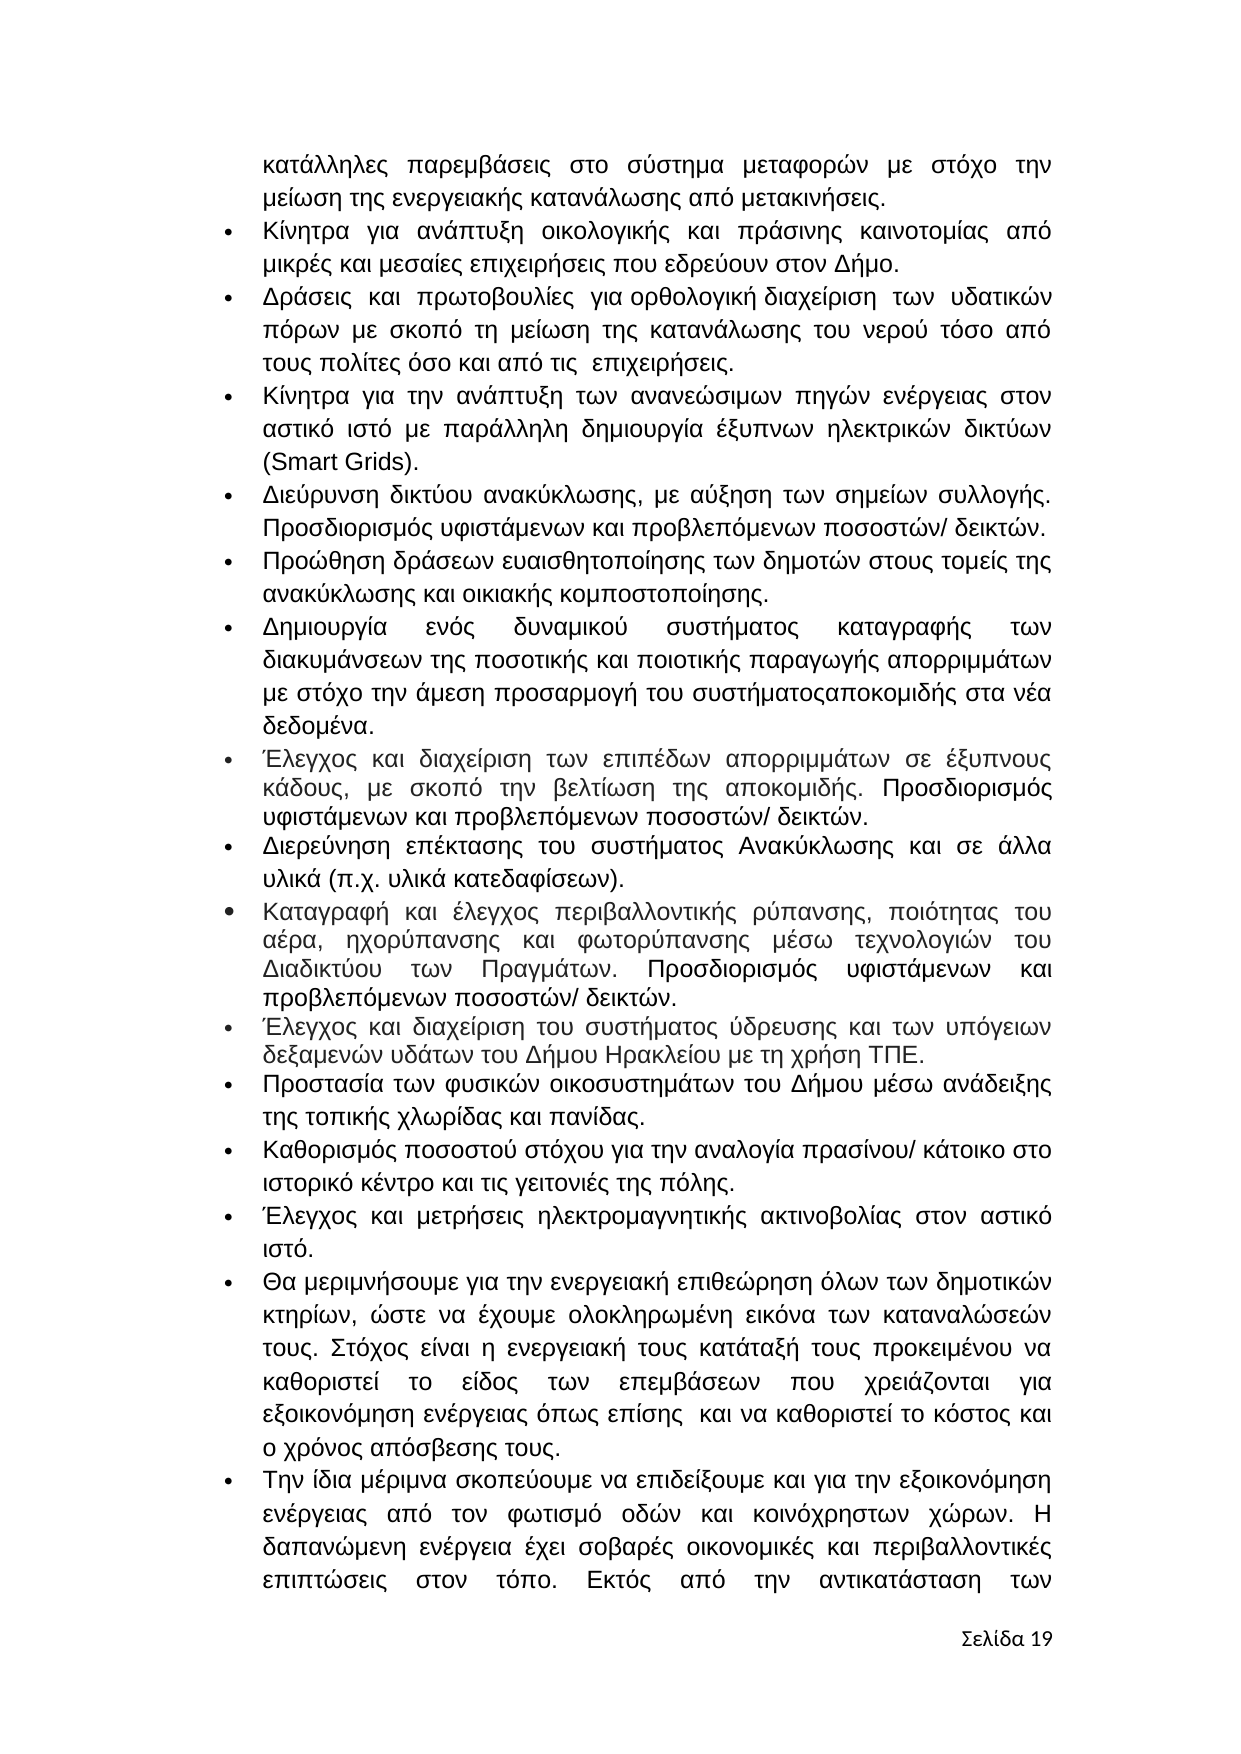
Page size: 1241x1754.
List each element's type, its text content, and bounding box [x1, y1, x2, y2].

list Κίνητρα για ανάπτυξη οικολογικής και πράσινης καινοτομίας από μικρές και μεσαίες επιχειρήσεις που εδρεύουν στον Δήμο. [225, 216, 1053, 278]
list Καθορισμός ποσοστού στόχου για την αναλογία πρασίνου/ κάτοικο στο ιστορικό κέντρο και τις γειτονιές της πόλης. [225, 1135, 1053, 1197]
list Διερεύνηση επέκτασης του συστήματος Ανακύκλωσης και σε άλλα υλικά (π.χ. υλικά κατεδαφίσεων). [225, 831, 1053, 892]
list Διεύρυνση δικτύου ανακύκλωσης, με αύξηση των σημείων συλλογής. Προσδιορισμός υφιστάμενων και προβλεπόμενων ποσοστών/ δεικτών. [225, 480, 1053, 542]
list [225, 1466, 1053, 1593]
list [225, 150, 1053, 212]
list Δημιουργία ενός δυναμικού συστήματος καταγραφής των διακυμάνσεων της ποσοτικής και ποιοτικής παραγωγής απορριμμάτων με στόχο την άμεση προσαρμογή του συστήματοςαποκομιδής στα νέα δεδομένα. [225, 612, 1053, 740]
list Έλεγχος και διαχείριση του συστήματος ύδρευσης και των υπόγειων δεξαμενών υδάτων του Δήμου Ηρακλείου με τη χρήση ΤΠΕ. [225, 1012, 1053, 1069]
list Προστασία των φυσικών οικοσυστημάτων του Δήμου μέσω ανάδειξης της τοπικής χλωρίδας και πανίδας. [225, 1069, 1053, 1131]
list Δράσεις και πρωτοβουλίες για ορθολογική διαχείριση των υδατικών πόρων με σκοπό τη μείωση της κατανάλωσης του νερού τόσο από τους πολίτες όσο και από τις επιχειρήσεις. [225, 282, 1053, 377]
list Έλεγχος και διαχείριση των επιπέδων απορριμμάτων σε έξυπνους κάδους, με σκοπό την βελτίωση της αποκομιδής. Προσδιορισμός υφιστάμενων και προβλεπόμενων ποσοστών/ δεικτών. [225, 744, 1053, 831]
list Έλεγχος και μετρήσεις ηλεκτρομαγνητικής ακτινοβολίας στον αστικό ιστό. [225, 1201, 1053, 1263]
list Θα μεριμνήσουμε για την ενεργειακή επιθεώρηση όλων των δημοτικών κτηρίων, ώστε να έχουμε ολοκληρωμένη εικόνα των καταναλώσεών τους. Στόχος είναι η ενεργειακή τους κατάταξή τους προκειμένου να καθοριστεί το είδος των επεμβάσεων που χρειάζονται για εξοικονόμηση ενέργειας όπως επίσης και να καθοριστεί το κόστος και ο χρόνος απόσβεσης τους. [225, 1267, 1053, 1461]
list Κίνητρα για την ανάπτυξη των ανανεώσιμων πηγών ενέργειας στον αστικό ιστό με παράλληλη δημιουργία έξυπνων ηλεκτρικών δικτύων (Smart Grids). [225, 381, 1053, 476]
list Προώθηση δράσεων ευαισθητοποίησης των δημοτών στους τομείς της ανακύκλωσης και οικιακής κομποστοποίησης. [225, 546, 1053, 608]
list Καταγραφή και έλεγχος περιβαλλοντικής ρύπανσης, ποιότητας του αέρα, ηχορύπανσης και φωτορύπανσης μέσω τεχνολογιών του Διαδικτύου των Πραγμάτων. Προσδιορισμός υφιστάμενων και προβλεπόμενων ποσοστών/ δεικτών. [225, 897, 1053, 1012]
